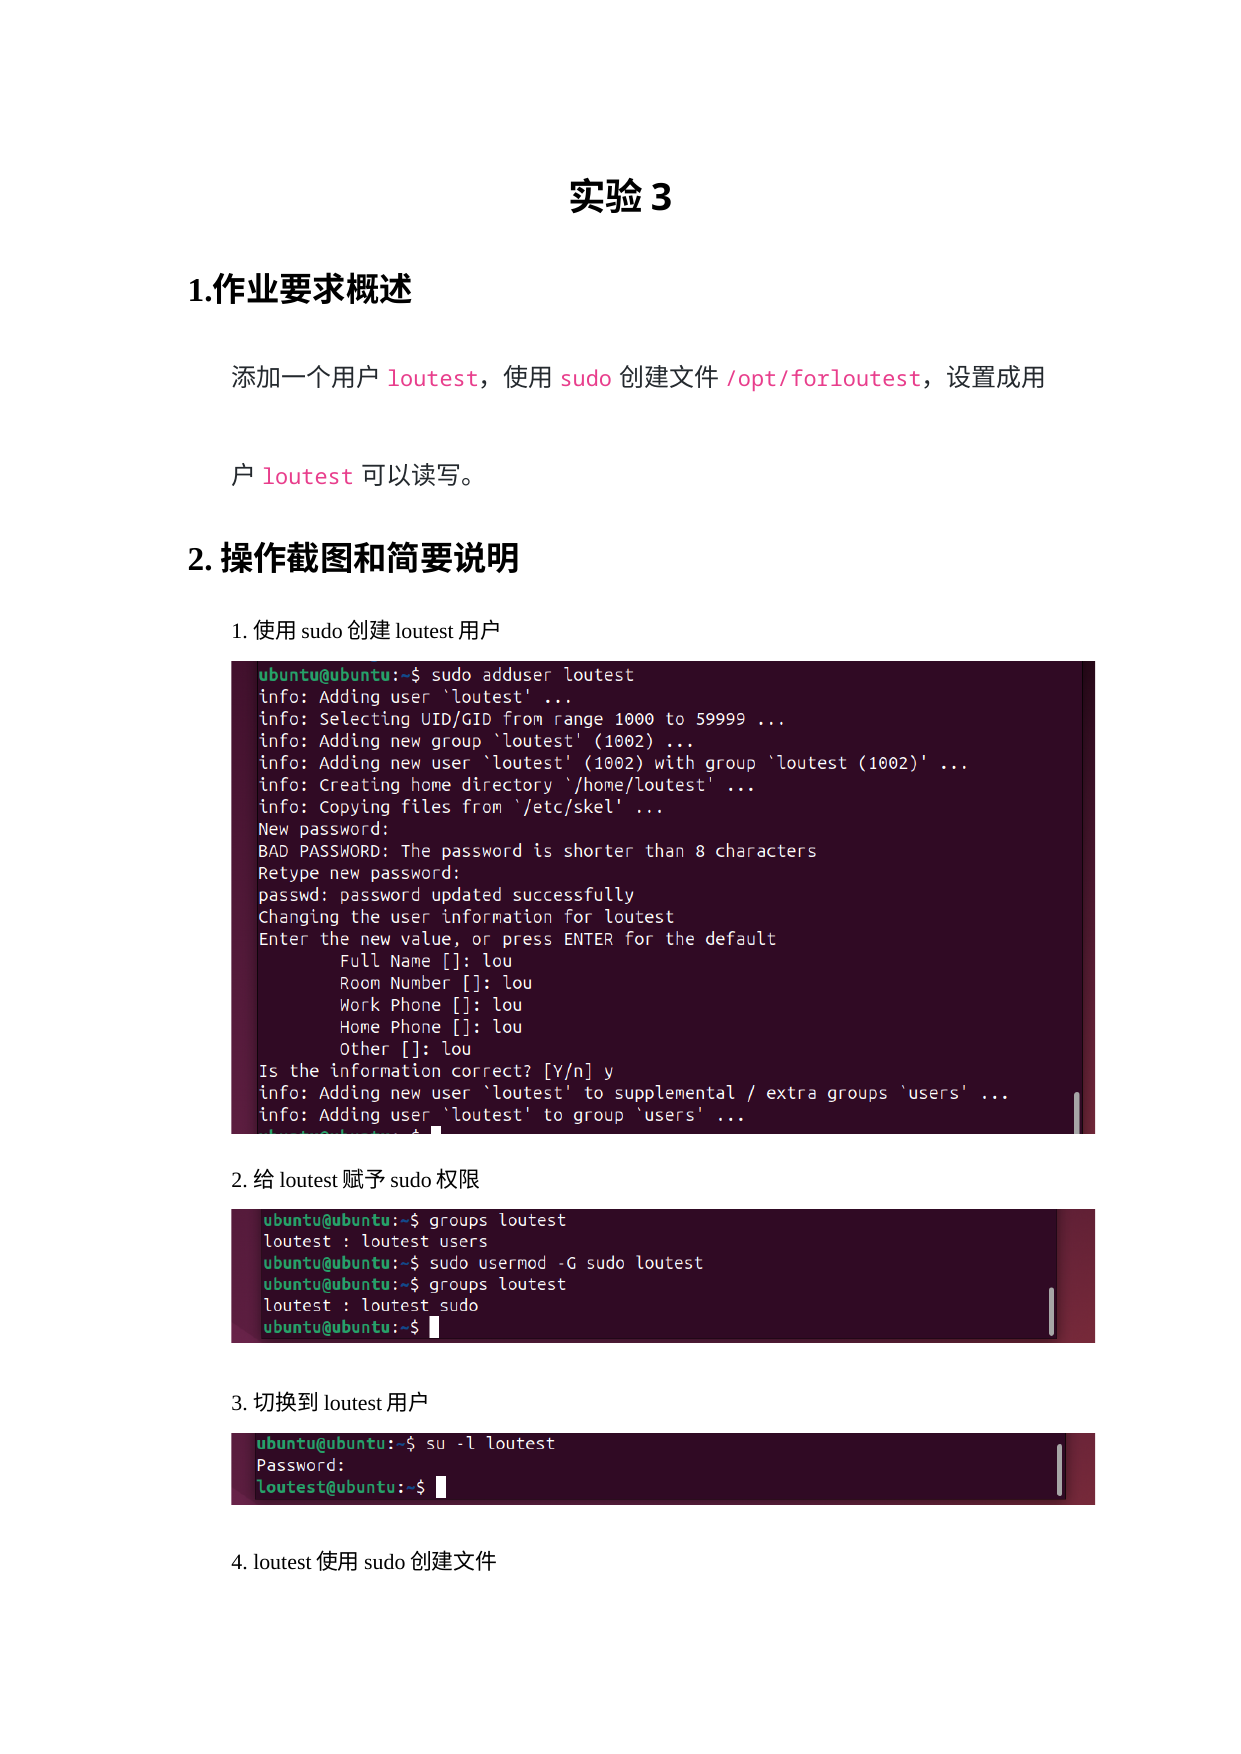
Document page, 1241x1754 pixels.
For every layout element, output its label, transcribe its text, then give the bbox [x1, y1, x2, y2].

text 实验3 [187, 162, 1053, 227]
text 添加一个用户 loutest，使用 sudo 创建文件 /opt/forloutest，设置成用 户 loutest 可以读写。 [187, 343, 1053, 506]
text 1.作业要求概述 [187, 254, 1053, 319]
list 给loutest赋予sudo权限 [187, 1161, 1053, 1194]
picture [231, 661, 1096, 1134]
list 使用sudo创建loutest用户 [187, 613, 1053, 645]
picture [231, 1433, 1096, 1505]
list loutest使用sudo创建文件 [187, 1543, 1053, 1576]
list 操作截图和简要说明 [187, 524, 1053, 589]
list 切换到 loutest用户 [187, 1385, 1053, 1417]
picture [231, 1209, 1096, 1343]
